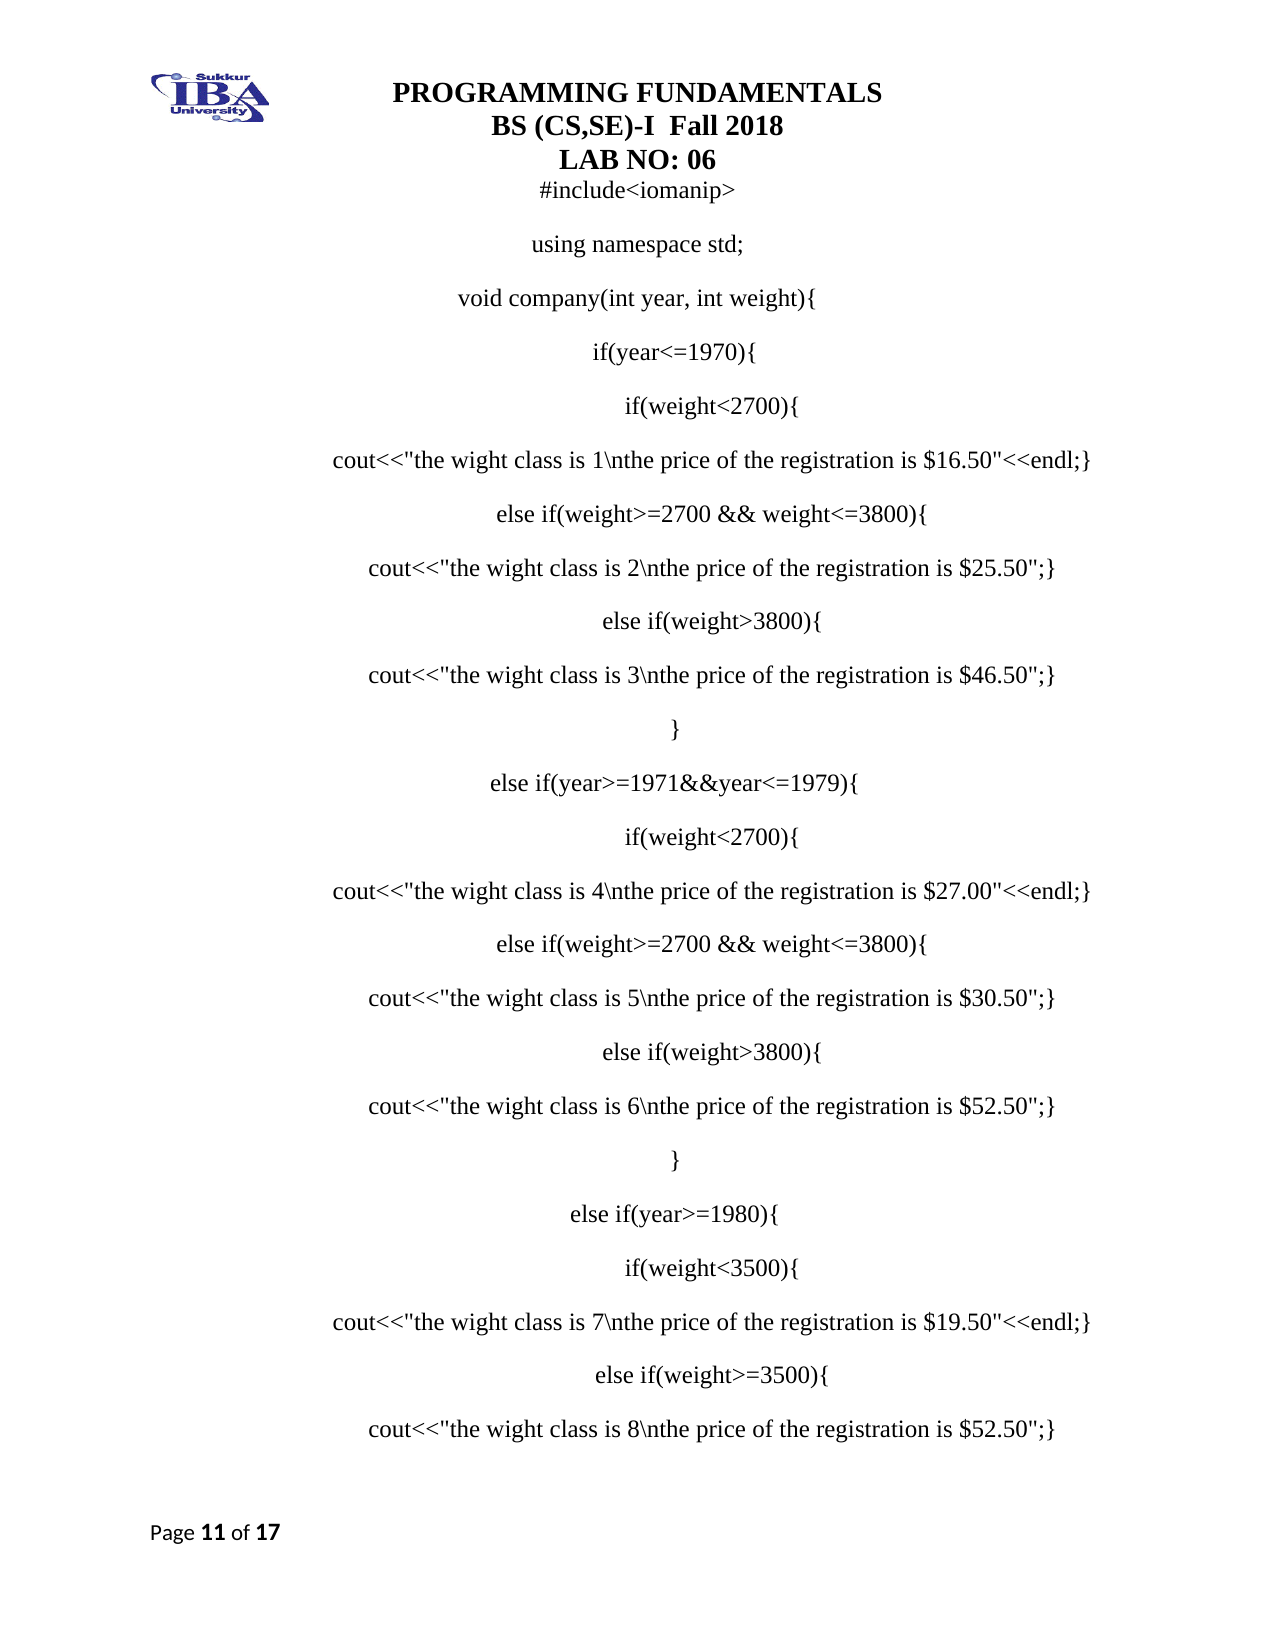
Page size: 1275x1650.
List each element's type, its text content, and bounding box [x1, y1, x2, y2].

text cout<<"the wight class is 3\nthe price of the registration is $46.50";} [150, 660, 1125, 689]
text else if(year>=1971&&year<=1979){ [150, 768, 1125, 797]
text cout<<"the wight class is 2\nthe price of the registration is $25.50";} [150, 553, 1125, 581]
text cout<<"the wight class is 6\nthe price of the registration is $52.50";} [150, 1091, 1125, 1120]
text cout<<"the wight class is 4\nthe price of the registration is $27.00"<<endl;} [150, 876, 1125, 904]
text cout<<"the wight class is 7\nthe price of the registration is $19.50"<<endl;} [150, 1307, 1125, 1335]
text else if(weight>=2700 && weight<=3800){ [150, 929, 1125, 958]
text if(weight<2700){ [150, 391, 1125, 420]
text #include<iomanip> [150, 176, 1125, 204]
text else if(weight>=3500){ [150, 1360, 1125, 1389]
text cout<<"the wight class is 5\nthe price of the registration is $30.50";} [150, 983, 1125, 1012]
text else if(weight>3800){ [150, 606, 1125, 635]
text cout<<"the wight class is 1\nthe price of the registration is $16.50"<<endl;} [150, 445, 1125, 474]
text cout<<"the wight class is 8\nthe price of the registration is $52.50";} [150, 1414, 1125, 1443]
text } [150, 714, 1125, 743]
text void company(int year, int weight){ [150, 283, 1125, 312]
text if(weight<3500){ [150, 1253, 1125, 1281]
text using namespace std; [150, 229, 1125, 258]
text else if(weight>3800){ [150, 1037, 1125, 1066]
text else if(weight>=2700 && weight<=3800){ [150, 499, 1125, 527]
text if(weight<2700){ [150, 822, 1125, 851]
picture [150, 73, 269, 121]
text if(year<=1970){ [150, 337, 1125, 366]
text } [150, 1145, 1125, 1174]
text else if(year>=1980){ [150, 1199, 1125, 1228]
